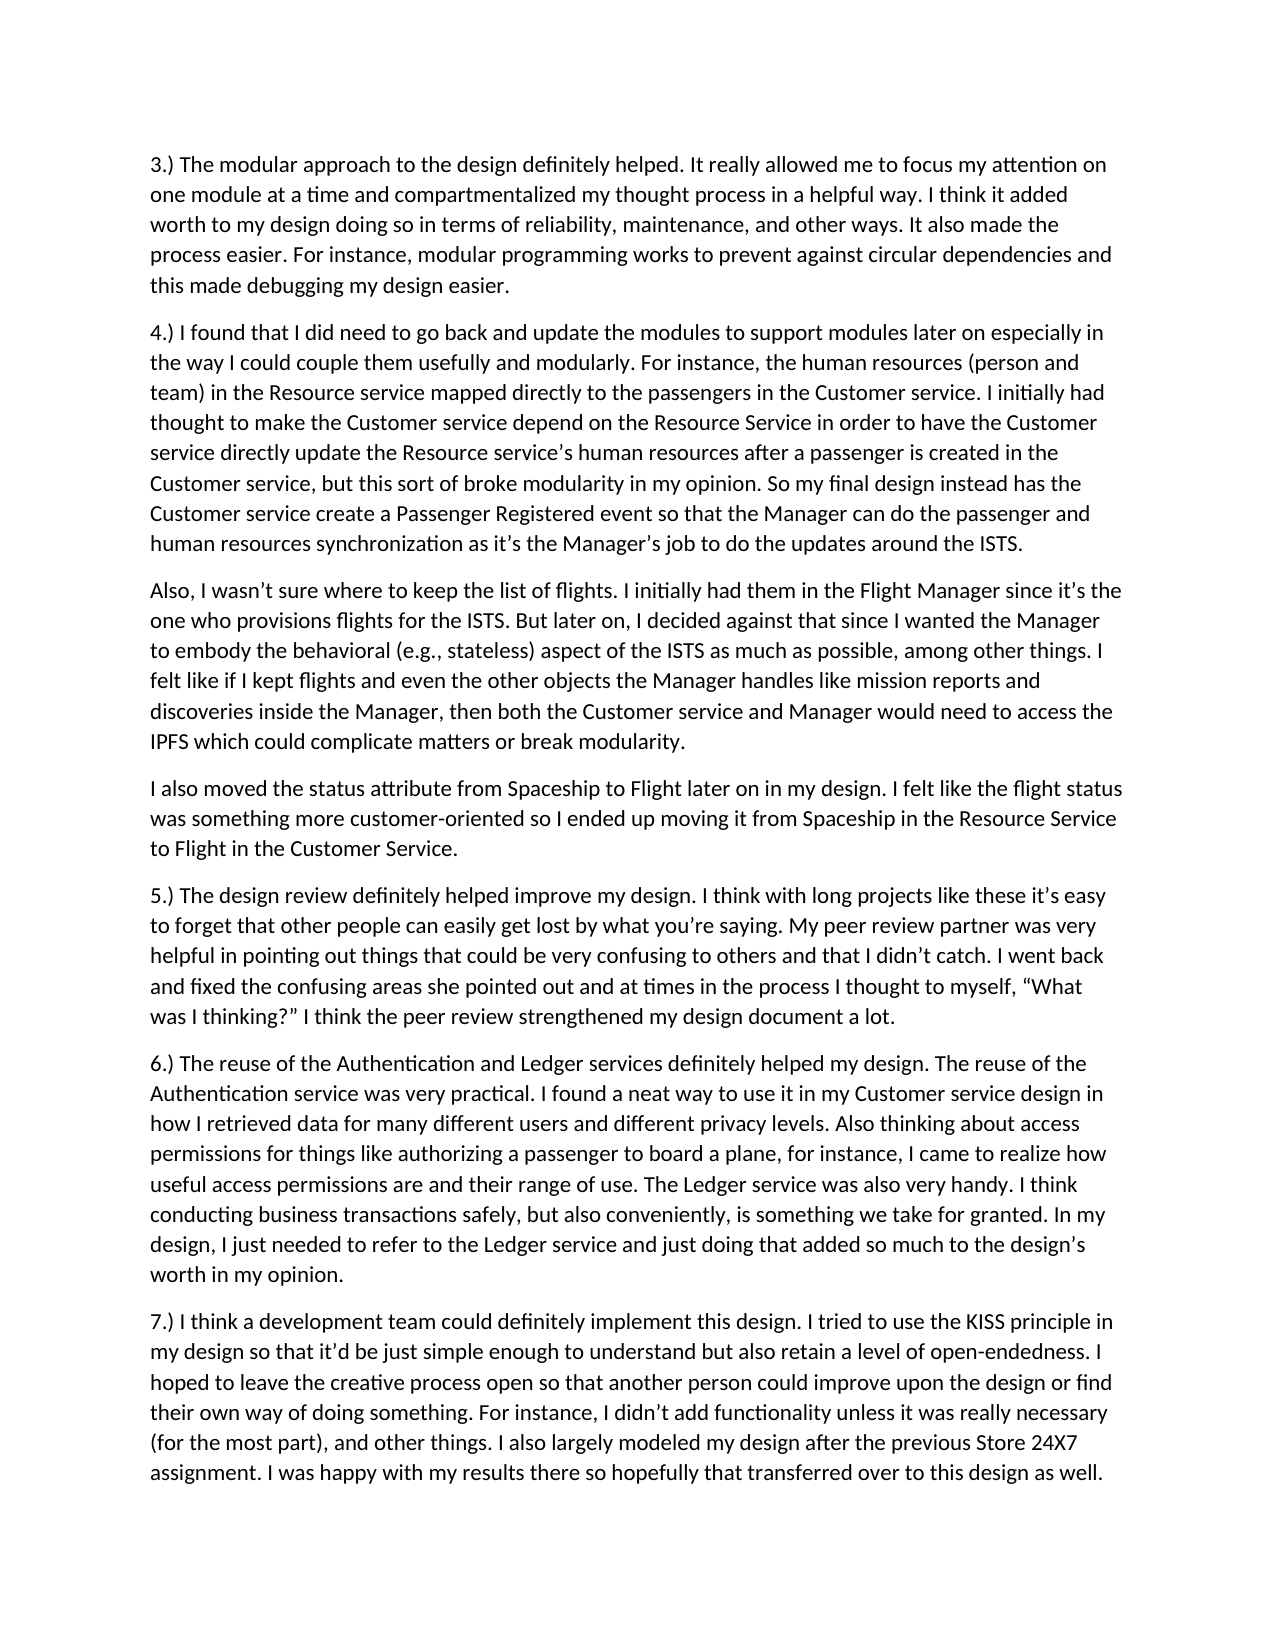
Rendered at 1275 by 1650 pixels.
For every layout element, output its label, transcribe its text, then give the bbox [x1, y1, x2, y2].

text 3.) The modular approach to the design definitely helped. It really allowed me to focus my attention on one module at a time and compartmentalized my thought process in a helpful way. I think it added worth to my design doing so in terms of reliability, maintenance, and other ways. It also made the process easier. For instance, modular programming works to prevent against circular dependencies and this made debugging my design easier. [150, 150, 1125, 299]
text I also moved the status attribute from Spaceship to Flight later on in my design. I felt like the flight status was something more customer-oriented so I ended up moving it from Spaceship in the Resource Service to Flight in the Customer Service. [150, 774, 1125, 862]
text 5.) The design review definitely helped improve my design. I think with long projects like these it’s easy to forget that other people can easily get lost by what you’re saying. My peer review partner was very helpful in pointing out things that could be very confusing to others and that I didn’t catch. I went back and fixed the confusing areas she pointed out and at times in the process I thought to myself, “What was I thinking?” I think the peer review strengthened my design document a lot. [150, 881, 1125, 1030]
text 6.) The reuse of the Authentication and Ledger services definitely helped my design. The reuse of the Authentication service was very practical. I found a neat way to use it in my Customer service design in how I retrieved data for many different users and different privacy levels. Also thinking about access permissions for things like authorizing a passenger to board a plane, for instance, I came to realize how useful access permissions are and their range of use. The Ledger service was also very handy. I think conducting business transactions safely, but also conveniently, is something we take for granted. In my design, I just needed to refer to the Ledger service and just doing that added so much to the design’s worth in my opinion. [150, 1049, 1125, 1288]
text Also, I wasn’t sure where to keep the list of flights. I initially had them in the Flight Manager since it’s the one who provisions flights for the ISTS. But later on, I decided against that since I wanted the Manager to embody the behavioral (e.g., stateless) aspect of the ISTS as much as possible, among other things. I felt like if I kept flights and even the other objects the Manager handles like mission reports and discoveries inside the Manager, then both the Customer service and Manager would need to access the IPFS which could complicate matters or break modularity. [150, 576, 1125, 755]
text 4.) I found that I did need to go back and update the modules to support modules later on especially in the way I could couple them usefully and modularly. For instance, the human resources (person and team) in the Resource service mapped directly to the passengers in the Customer service. I initially had thought to make the Customer service depend on the Resource Service in order to have the Customer service directly update the Resource service’s human resources after a passenger is created in the Customer service, but this sort of broke modularity in my opinion. So my final design instead has the Customer service create a Passenger Registered event so that the Manager can do the passenger and human resources synchronization as it’s the Manager’s job to do the updates around the ISTS. [150, 318, 1125, 557]
